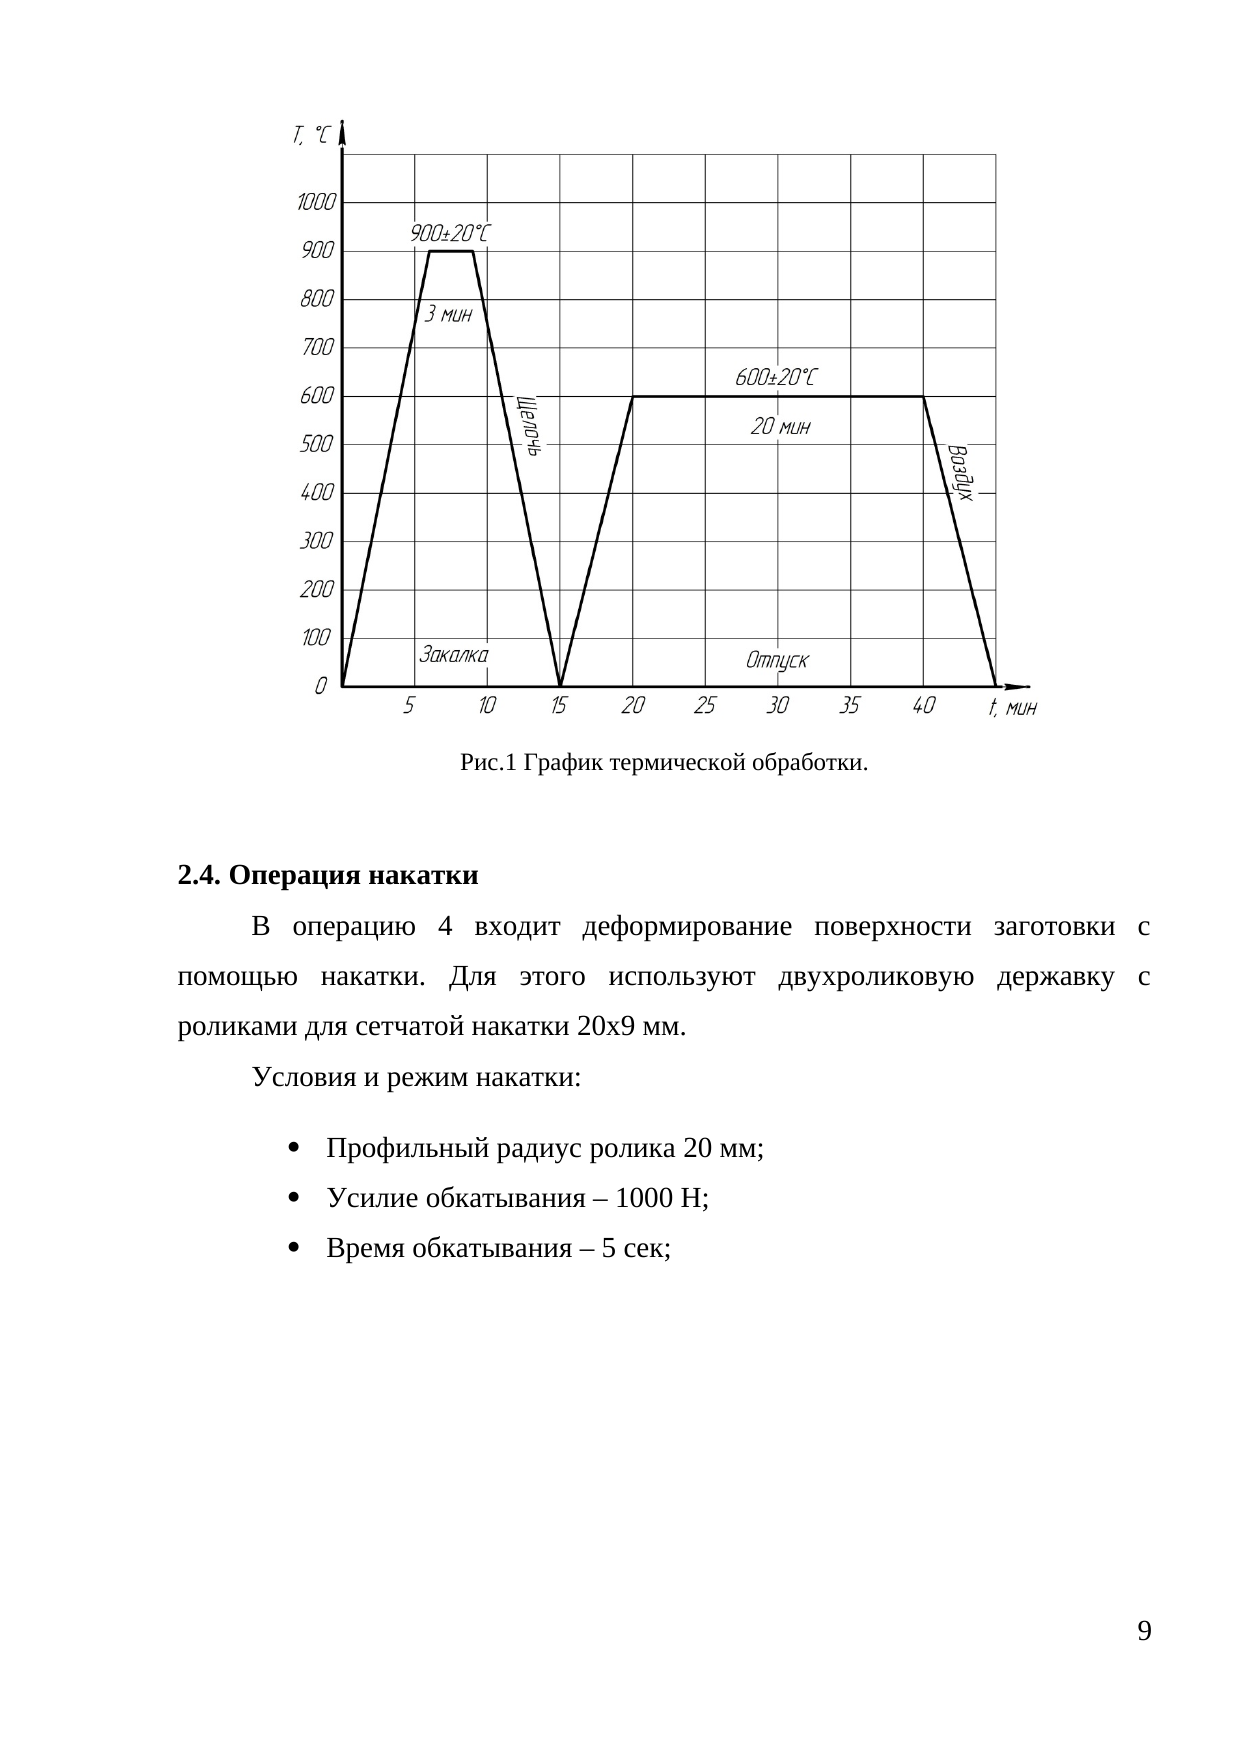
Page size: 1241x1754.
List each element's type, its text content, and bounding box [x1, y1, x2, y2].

picture [286, 118, 1043, 722]
list Усилие обкатывания – 1000 Н; [288, 1180, 1152, 1214]
text В операцию 4 входит деформирование поверхности заготовки с помощью накатки. Для этого используют двухроликовую державку с роликами для сетчатой накатки 20х9 мм. [177, 908, 1152, 1042]
text Рис.1 График термической обработки. [177, 747, 1152, 775]
list Профильный радиус ролика 20 мм; [288, 1130, 1152, 1163]
text Условия и режим накатки: [177, 1059, 1152, 1092]
list Время обкатывания – 5 сек; [288, 1231, 1152, 1264]
subtitle 2.4. Операция накатки [177, 857, 1152, 891]
